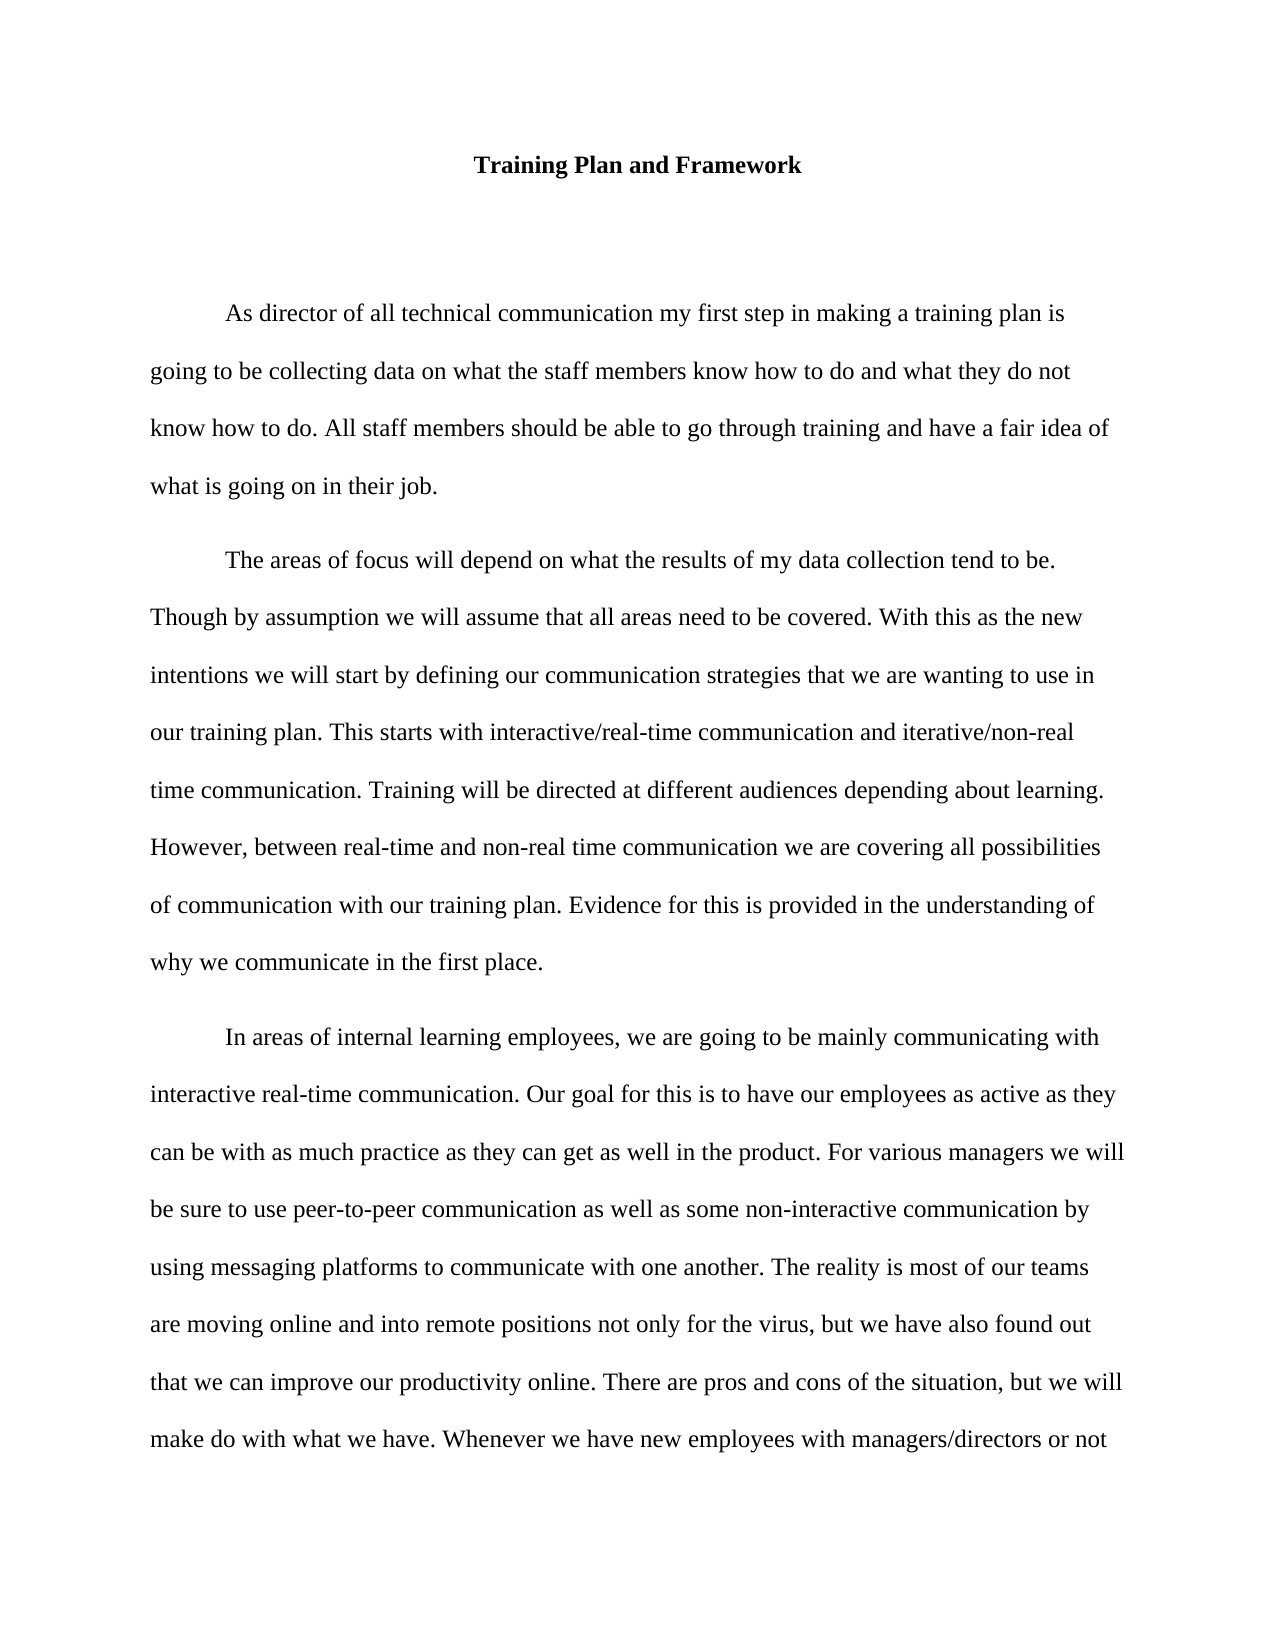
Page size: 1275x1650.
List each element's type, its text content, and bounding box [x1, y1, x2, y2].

text Training Plan and Framework [150, 150, 1125, 179]
text As director of all technical communication my first step in making a training plan is going to be collecting data on what the staff members know how to do and what they do not know how to do. All staff members should be able to go through training and have a fair idea of what is going on in their job. [150, 298, 1125, 499]
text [150, 1022, 1125, 1453]
text The areas of focus will depend on what the results of my data collection tend to be. Though by assumption we will assume that all areas need to be covered. With this as the new intentions we will start by defining our communication strategies that we are wanting to use in our training plan. This starts with interactive/real-time communication and iterative/non-real time communication. Training will be directed at different audiences depending about learning. However, between real-time and non-real time communication we are covering all possibilities of communication with our training plan. Evidence for this is provided in the understanding of why we communicate in the first place. [150, 545, 1125, 976]
